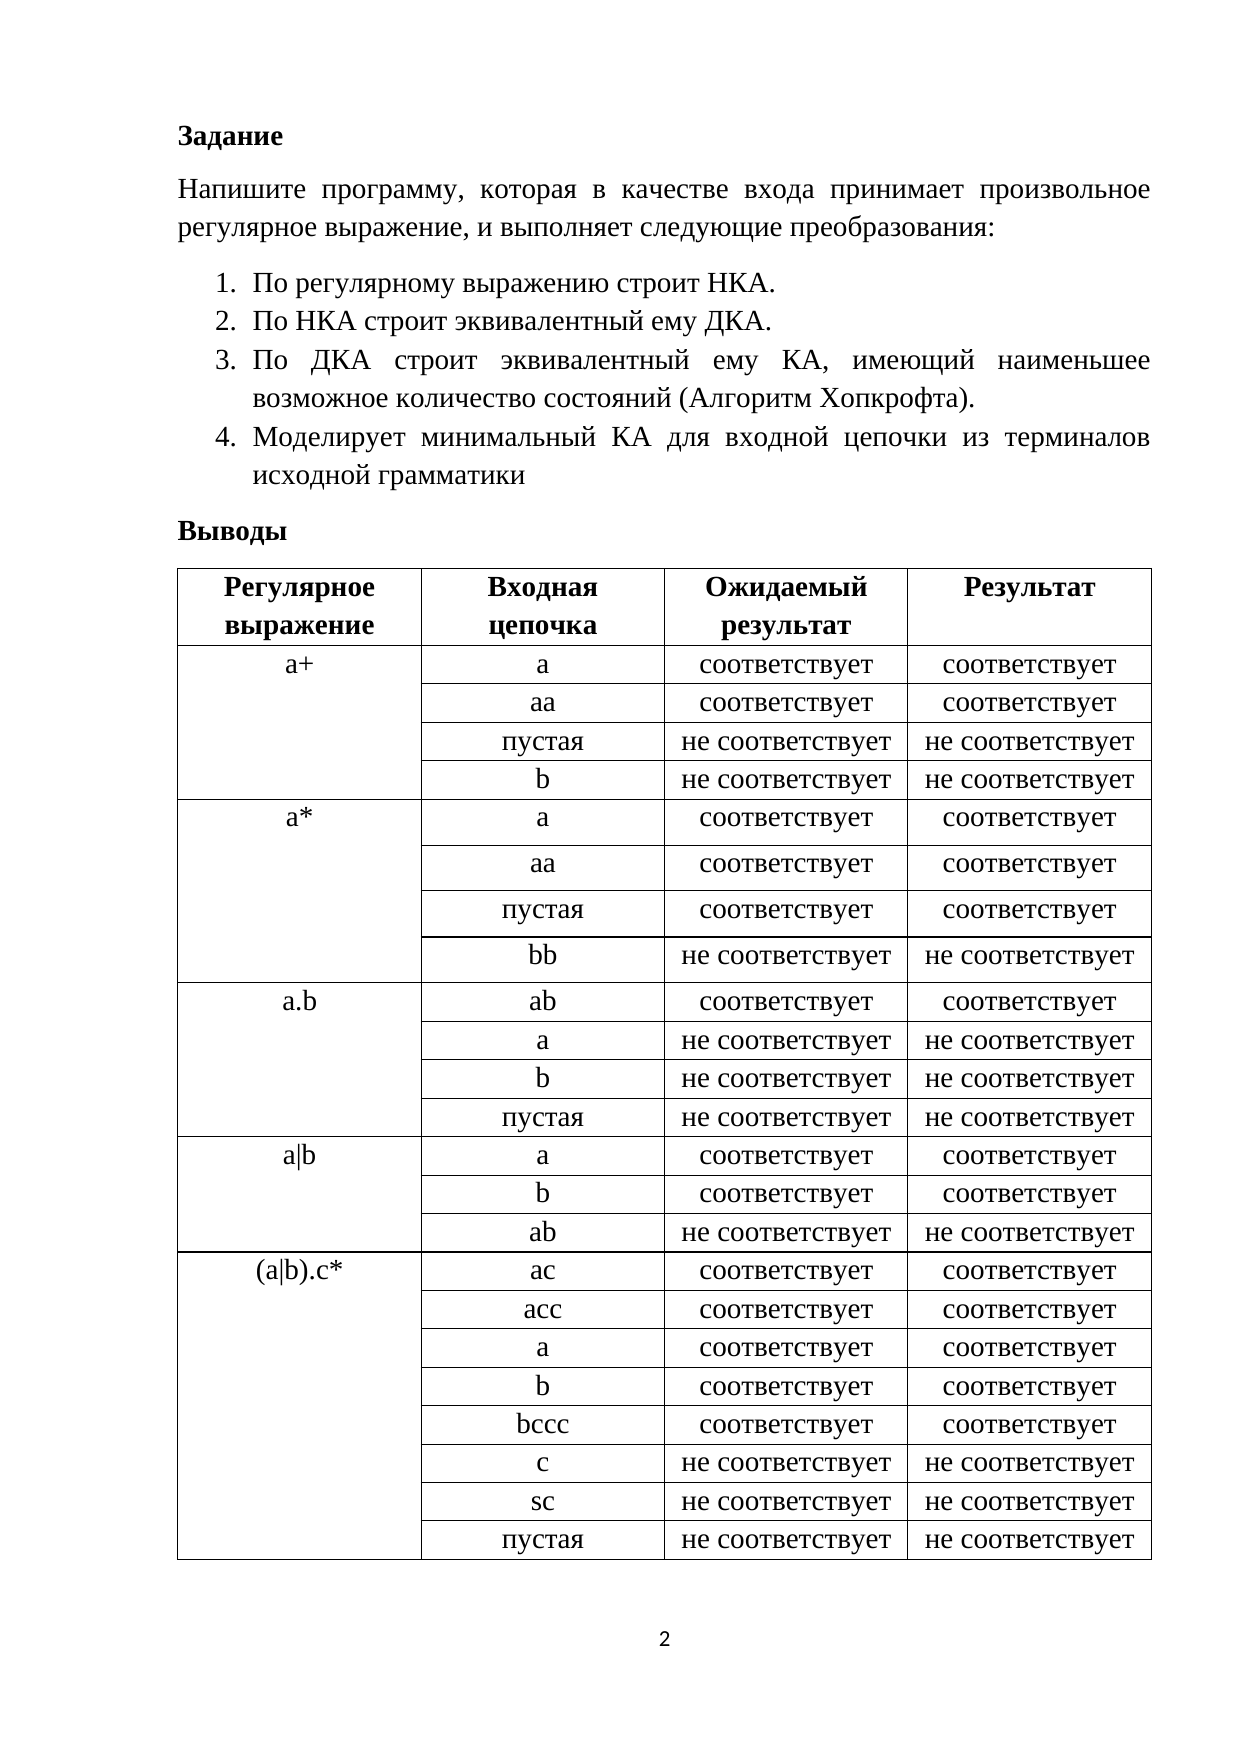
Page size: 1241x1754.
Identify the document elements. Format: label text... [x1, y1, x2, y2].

list Моделирует минимальный КА для входной цепочки из терминалов исходной грамматики [215, 419, 1152, 491]
table_cell пустая [422, 891, 664, 936]
table_cell a [422, 1329, 664, 1367]
table_header Входная цепочка [422, 569, 664, 645]
table_cell (a|b).c* [178, 1253, 421, 1559]
list По НКА строит эквивалентный ему ДКА. [215, 303, 1152, 337]
table_cell соответствует [908, 646, 1151, 683]
table_cell не соответствует [665, 938, 907, 982]
table_cell соответствует [665, 800, 907, 844]
table_cell a [422, 800, 664, 844]
list По регулярному выражению строит НКА. [215, 265, 1152, 298]
table_cell ab [422, 983, 664, 1021]
table_cell пустая [422, 723, 664, 760]
table_header Регулярное выражение [178, 569, 421, 645]
table_cell не соответствует [665, 723, 907, 760]
table_cell a [422, 1022, 664, 1059]
table_cell ac [422, 1253, 664, 1290]
table_cell не соответствует [908, 1214, 1151, 1251]
table_cell соответствует [908, 800, 1151, 844]
table_cell не соответствует [908, 723, 1151, 760]
table_cell соответствует [908, 1368, 1151, 1405]
table_cell не соответствует [665, 1214, 907, 1251]
table_cell не соответствует [908, 1445, 1151, 1482]
list По ДКА строит эквивалентный ему КА, имеющий наименьшее возможное количество состояний (Алгоритм Хопкрофта). [215, 342, 1152, 414]
table_cell b [422, 1060, 664, 1098]
table_cell соответствует [908, 684, 1151, 722]
table_cell не соответствует [908, 1483, 1151, 1520]
table_cell a [422, 646, 664, 683]
table_cell пустая [422, 1521, 664, 1559]
table_cell соответствует [908, 1291, 1151, 1328]
table_cell соответствует [665, 1137, 907, 1174]
table_header Результат [908, 569, 1151, 645]
table_cell соответствует [665, 646, 907, 683]
table_cell соответствует [908, 1329, 1151, 1367]
table_cell соответствует [908, 983, 1151, 1021]
table_cell соответствует [908, 891, 1151, 936]
table_cell пустая [422, 1099, 664, 1136]
table_cell a [422, 1137, 664, 1174]
table_cell aa [422, 684, 664, 722]
table_cell ab [422, 1214, 664, 1251]
table_cell не соответствует [665, 1099, 907, 1136]
table_cell соответствует [665, 983, 907, 1021]
text Задание [177, 118, 1152, 152]
table_cell не соответствует [665, 1445, 907, 1482]
table_cell bccc [422, 1406, 664, 1443]
table_header Ожидаемый результат [665, 569, 907, 645]
table_cell acc [422, 1291, 664, 1328]
table_cell a+ [178, 646, 421, 798]
table_cell a|b [178, 1137, 421, 1251]
table_cell не соответствует [908, 938, 1151, 982]
table_cell не соответствует [908, 761, 1151, 798]
table_cell не соответствует [665, 1022, 907, 1059]
table_cell соответствует [908, 1137, 1151, 1174]
table_cell sc [422, 1483, 664, 1520]
table_cell соответствует [665, 1291, 907, 1328]
table_cell a* [178, 800, 421, 982]
table_cell не соответствует [908, 1022, 1151, 1059]
table_cell b [422, 761, 664, 798]
table_cell a.b [178, 983, 421, 1136]
table_cell не соответствует [908, 1099, 1151, 1136]
table_cell соответствует [665, 891, 907, 936]
table_cell не соответствует [665, 1060, 907, 1098]
text Выводы [177, 513, 1152, 546]
table_cell соответствует [908, 1176, 1151, 1213]
table_cell соответствует [665, 1368, 907, 1405]
table_cell соответствует [665, 1329, 907, 1367]
table_cell соответствует [908, 1253, 1151, 1290]
table_cell не соответствует [908, 1521, 1151, 1559]
table_cell b [422, 1368, 664, 1405]
table_cell соответствует [665, 684, 907, 722]
table_cell b [422, 1176, 664, 1213]
table_cell не соответствует [665, 1483, 907, 1520]
table_cell не соответствует [665, 1521, 907, 1559]
table_cell соответствует [665, 846, 907, 890]
table_cell не соответствует [665, 761, 907, 798]
table_cell соответствует [665, 1176, 907, 1213]
table_cell c [422, 1445, 664, 1482]
table_cell не соответствует [908, 1060, 1151, 1098]
table_cell соответствует [665, 1406, 907, 1443]
table_cell соответствует [908, 1406, 1151, 1443]
table_cell bb [422, 938, 664, 982]
table_cell aa [422, 846, 664, 890]
table_cell соответствует [908, 846, 1151, 890]
table_cell соответствует [665, 1253, 907, 1290]
text Напишите программу, которая в качестве входа принимает произвольное регулярное выражение, и выполняет следующие преобразования: [177, 171, 1152, 243]
